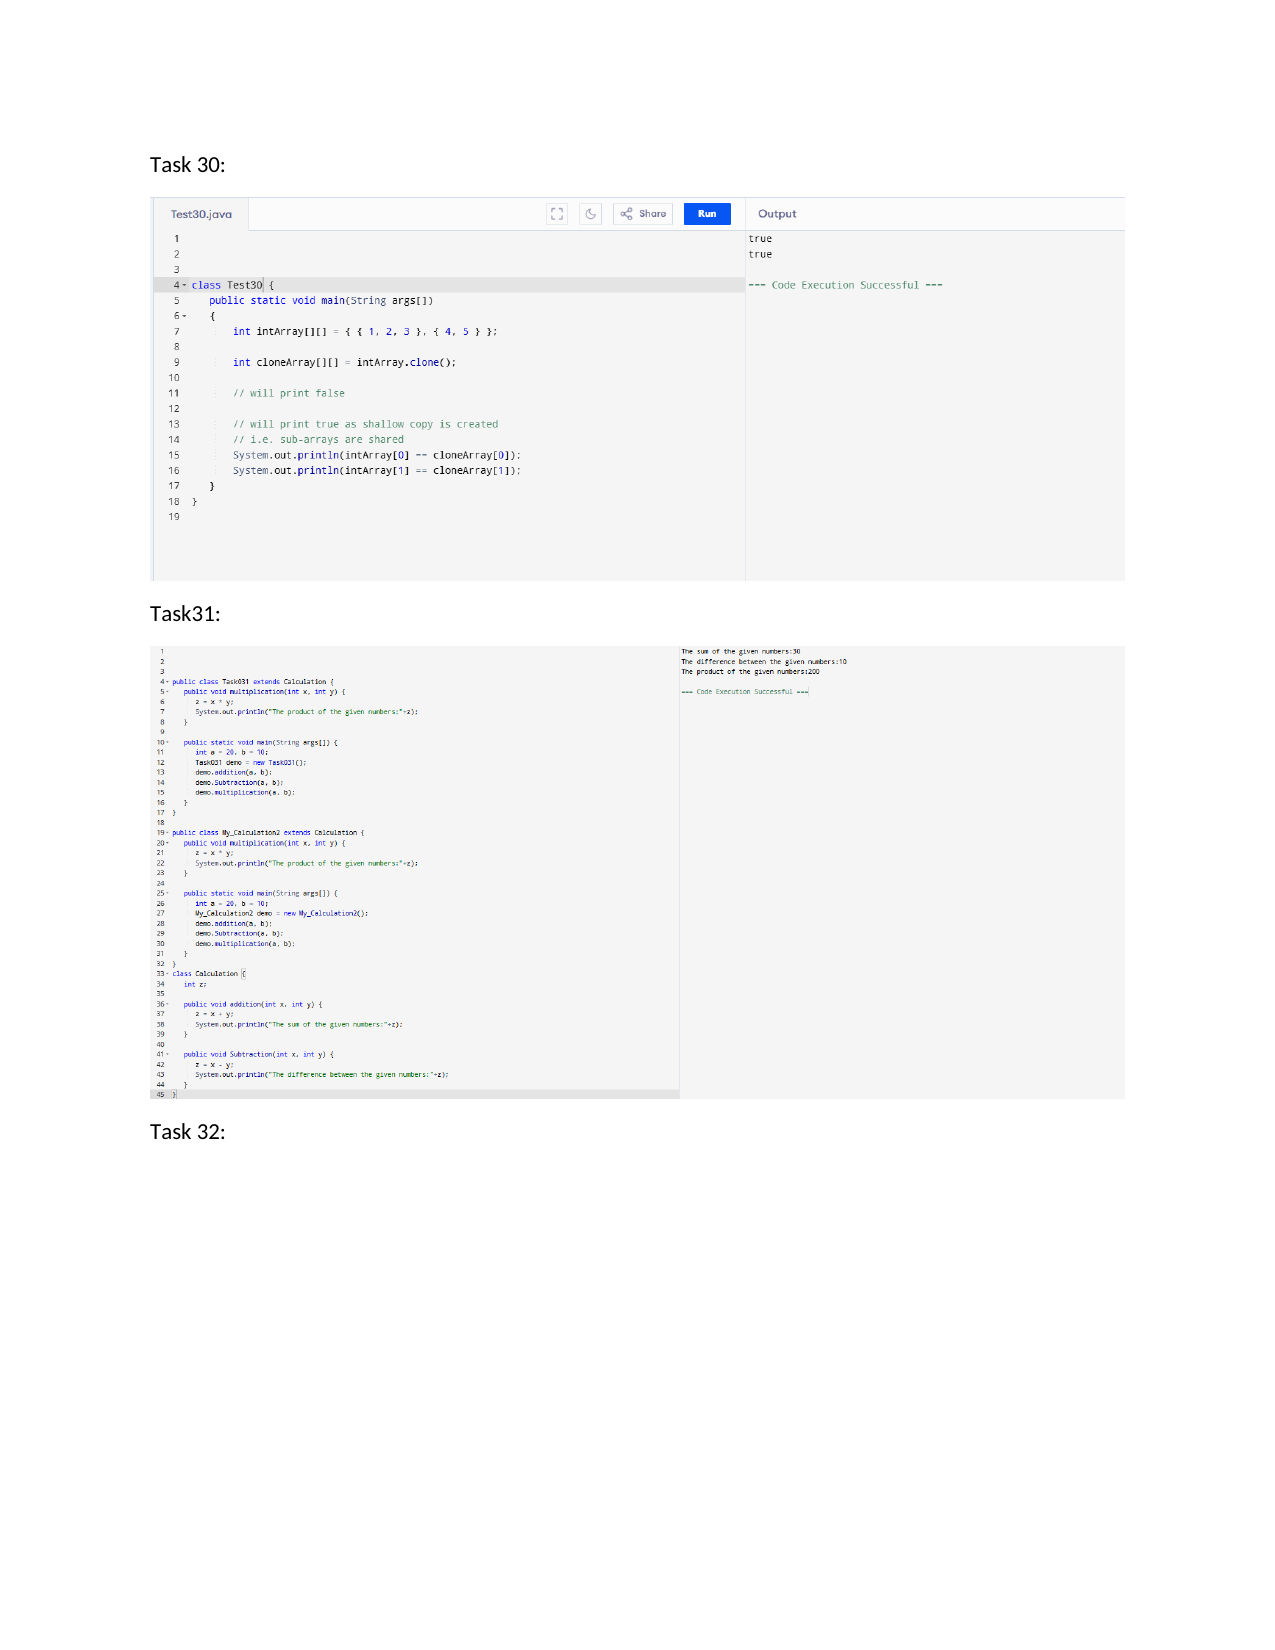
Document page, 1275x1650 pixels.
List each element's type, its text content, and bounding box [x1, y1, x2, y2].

picture [150, 646, 1125, 1099]
picture [150, 196, 1125, 581]
text Task31: [150, 599, 1125, 628]
text Task 30: [150, 150, 1125, 178]
text Task 32: [150, 1117, 1125, 1145]
